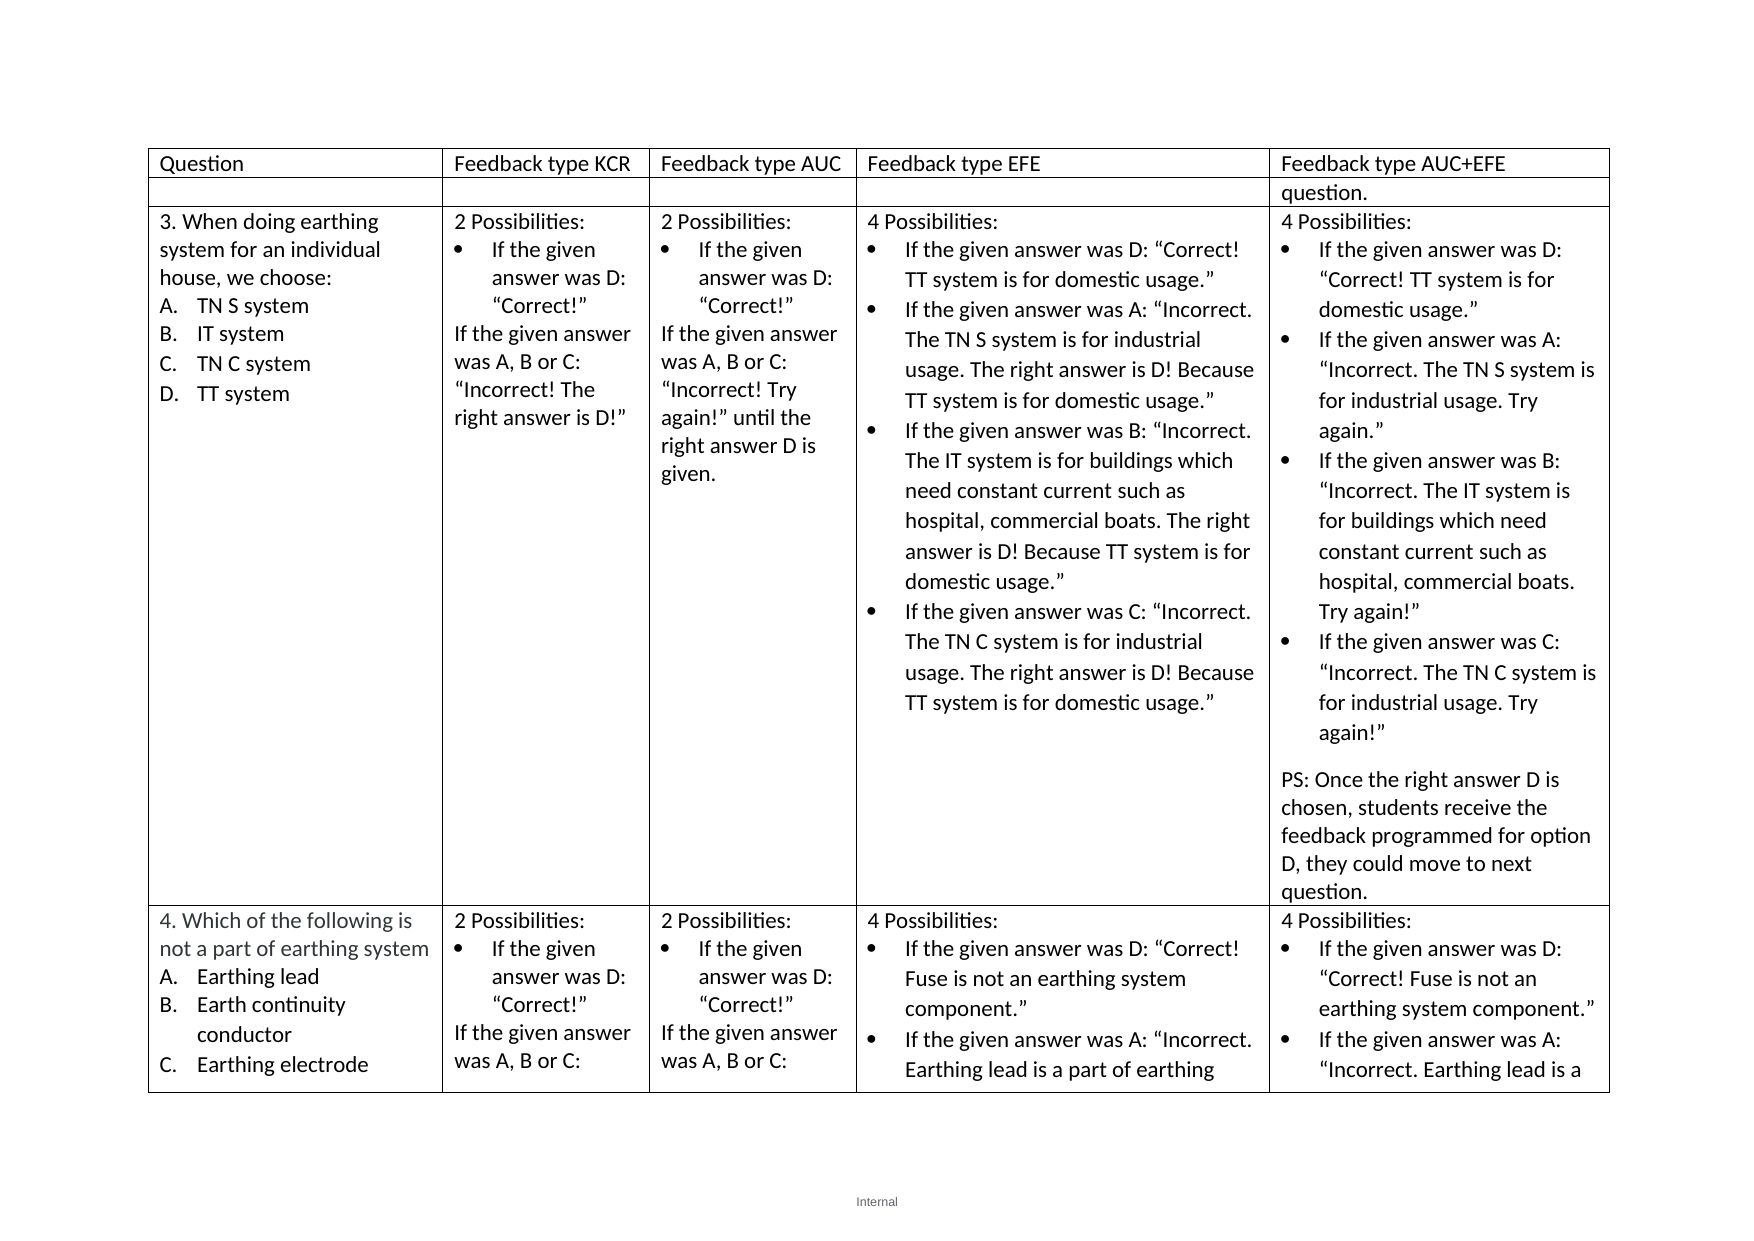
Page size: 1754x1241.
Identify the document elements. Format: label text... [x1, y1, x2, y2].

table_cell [1270, 906, 1609, 1092]
table_cell 4 Possibilities: If the given answer was D: “Correct! TT system is for domestic usage.” If the given answer was A: “Incorrect. The TN S system is for industrial usage. The right answer is D! Because TT system is for domestic usage.” If the given answer was B: “Incorrect. The IT system is for buildings which need constant current such as hospital, commercial boats. The right answer is D! Because TT system is for domestic usage.” If the given answer was C: “Incorrect. The TN C system is for industrial usage. The right answer is D! Because TT system is for domestic usage.” [857, 207, 1269, 905]
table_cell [650, 906, 856, 1092]
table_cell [443, 906, 649, 1092]
table_header Question [149, 149, 442, 177]
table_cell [650, 178, 856, 206]
table_cell 4 Possibilities: If the given answer was D: “Correct! TT system is for domestic usage.” If the given answer was A: “Incorrect. The TN S system is for industrial usage. Try again.” If the given answer was B: “Incorrect. The IT system is for buildings which need constant current such as hospital, commercial boats. Try again!” If the given answer was C: “Incorrect. The TN C system is for industrial usage. Try again!” PS: Once the right answer D is chosen, students receive the feedback programmed for option D, they could move to next question. [1270, 207, 1609, 905]
table_cell 2 Possibilities: If the given answer was D: “Correct!” If the given answer was A, B or C: “Incorrect! The right answer is D!” [443, 207, 649, 905]
table_header Feedback type EFE [857, 149, 1269, 177]
table_header Feedback type AUC+EFE [1270, 149, 1609, 177]
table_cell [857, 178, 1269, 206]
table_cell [149, 178, 442, 206]
table_cell 2 Possibilities: If the given answer was D: “Correct!” If the given answer was A, B or C: “Incorrect! Try again!” until the right answer D is given. [650, 207, 856, 905]
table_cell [857, 906, 1269, 1092]
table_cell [149, 906, 442, 1092]
table_cell 3. When doing earthing system for an individual house, we choose: TN S system IT system TN C system TT system [149, 207, 442, 905]
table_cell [443, 178, 649, 206]
table_header Feedback type KCR [443, 149, 649, 177]
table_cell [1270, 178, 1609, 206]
table_header Feedback type AUC [650, 149, 856, 177]
